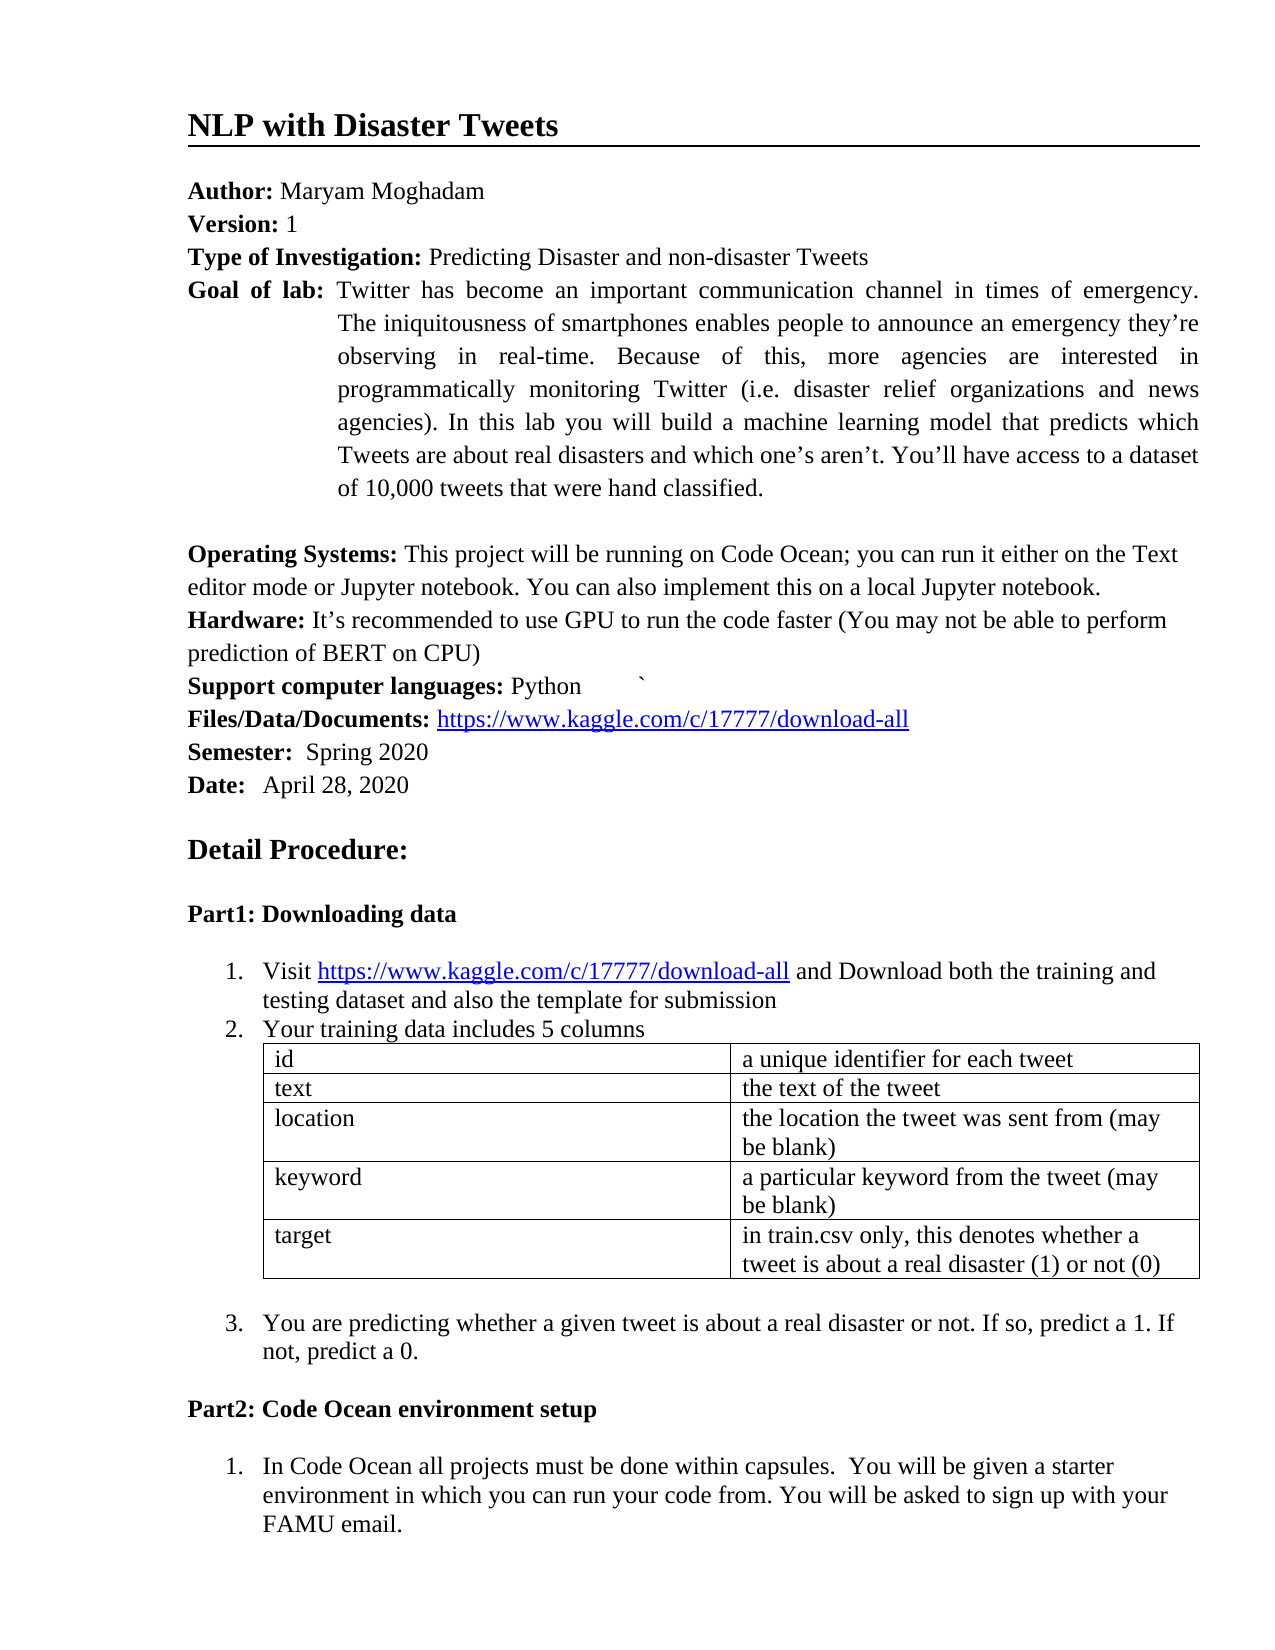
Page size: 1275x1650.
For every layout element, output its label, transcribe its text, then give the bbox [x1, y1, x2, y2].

list In Code Ocean all projects must be done within capsules. You will be given a starter environment in which you can run your code from. You will be asked to sign up with your FAMU email. [225, 1451, 1200, 1538]
text Author: Maryam Moghadam [187, 176, 1200, 204]
text Date: April 28, 2020 [187, 770, 1200, 799]
text Version: 1 [187, 209, 1200, 237]
text Goal of lab: Twitter has become an important communication channel in times of emergency. The iniquitousness of smartphones enables people to announce an emergency they’re observing in real-time. Because of this, more agencies are interested in programmatically monitoring Twitter (i.e. disaster relief organizations and news agencies). In this lab you will build a machine learning model that predicts which Tweets are about real disasters and which one’s aren’t. You’ll have access to a dataset of 10,000 tweets that were hand classified. [187, 275, 1200, 502]
table_cell a particular keyword from the tweet (may be blank) [731, 1162, 1199, 1219]
table_cell location [264, 1103, 730, 1161]
text Detail Procedure: [187, 832, 1200, 865]
table_header id [264, 1044, 730, 1072]
text NLP with Disaster Tweets [187, 105, 1200, 147]
table_cell keyword [264, 1162, 730, 1219]
text Part2: Code Ocean environment setup [187, 1394, 1200, 1423]
table_cell in train.csv only, this denotes whether a tweet is about a real disaster (1) or not (0) [731, 1220, 1199, 1278]
table_cell target [264, 1220, 730, 1278]
text Hardware: It’s recommended to use GPU to run the code faster (You may not be able to perform prediction of BERT on CPU) [187, 605, 1200, 667]
table_header a unique identifier for each tweet [731, 1044, 1199, 1072]
text Operating Systems: This project will be running on Code Ocean; you can run it either on the Text editor mode or Jupyter notebook. You can also implement this on a local Jupyter notebook. [187, 539, 1200, 601]
list Your training data includes 5 columns [225, 1014, 1200, 1043]
table_cell the text of the tweet [731, 1074, 1199, 1102]
text Semester: Spring 2020 [187, 737, 1200, 766]
text Files/Data/Documents: https://www.kaggle.com/c/17777/download-all [187, 704, 1200, 733]
text Part1: Downloading data [187, 899, 1200, 928]
text Type of Investigation: Predicting Disaster and non-disaster Tweets [187, 242, 1200, 271]
table_cell text [264, 1074, 730, 1102]
text Support computer languages: Python ` [187, 671, 1200, 700]
list Visit https://www.kaggle.com/c/17777/download-all and Download both the training and testing dataset and also the template for submission [225, 956, 1200, 1014]
list You are predicting whether a given tweet is about a real disaster or not. If so, predict a 1. If not, predict a 0. [225, 1308, 1200, 1365]
table_cell the location the tweet was sent from (may be blank) [731, 1103, 1199, 1161]
